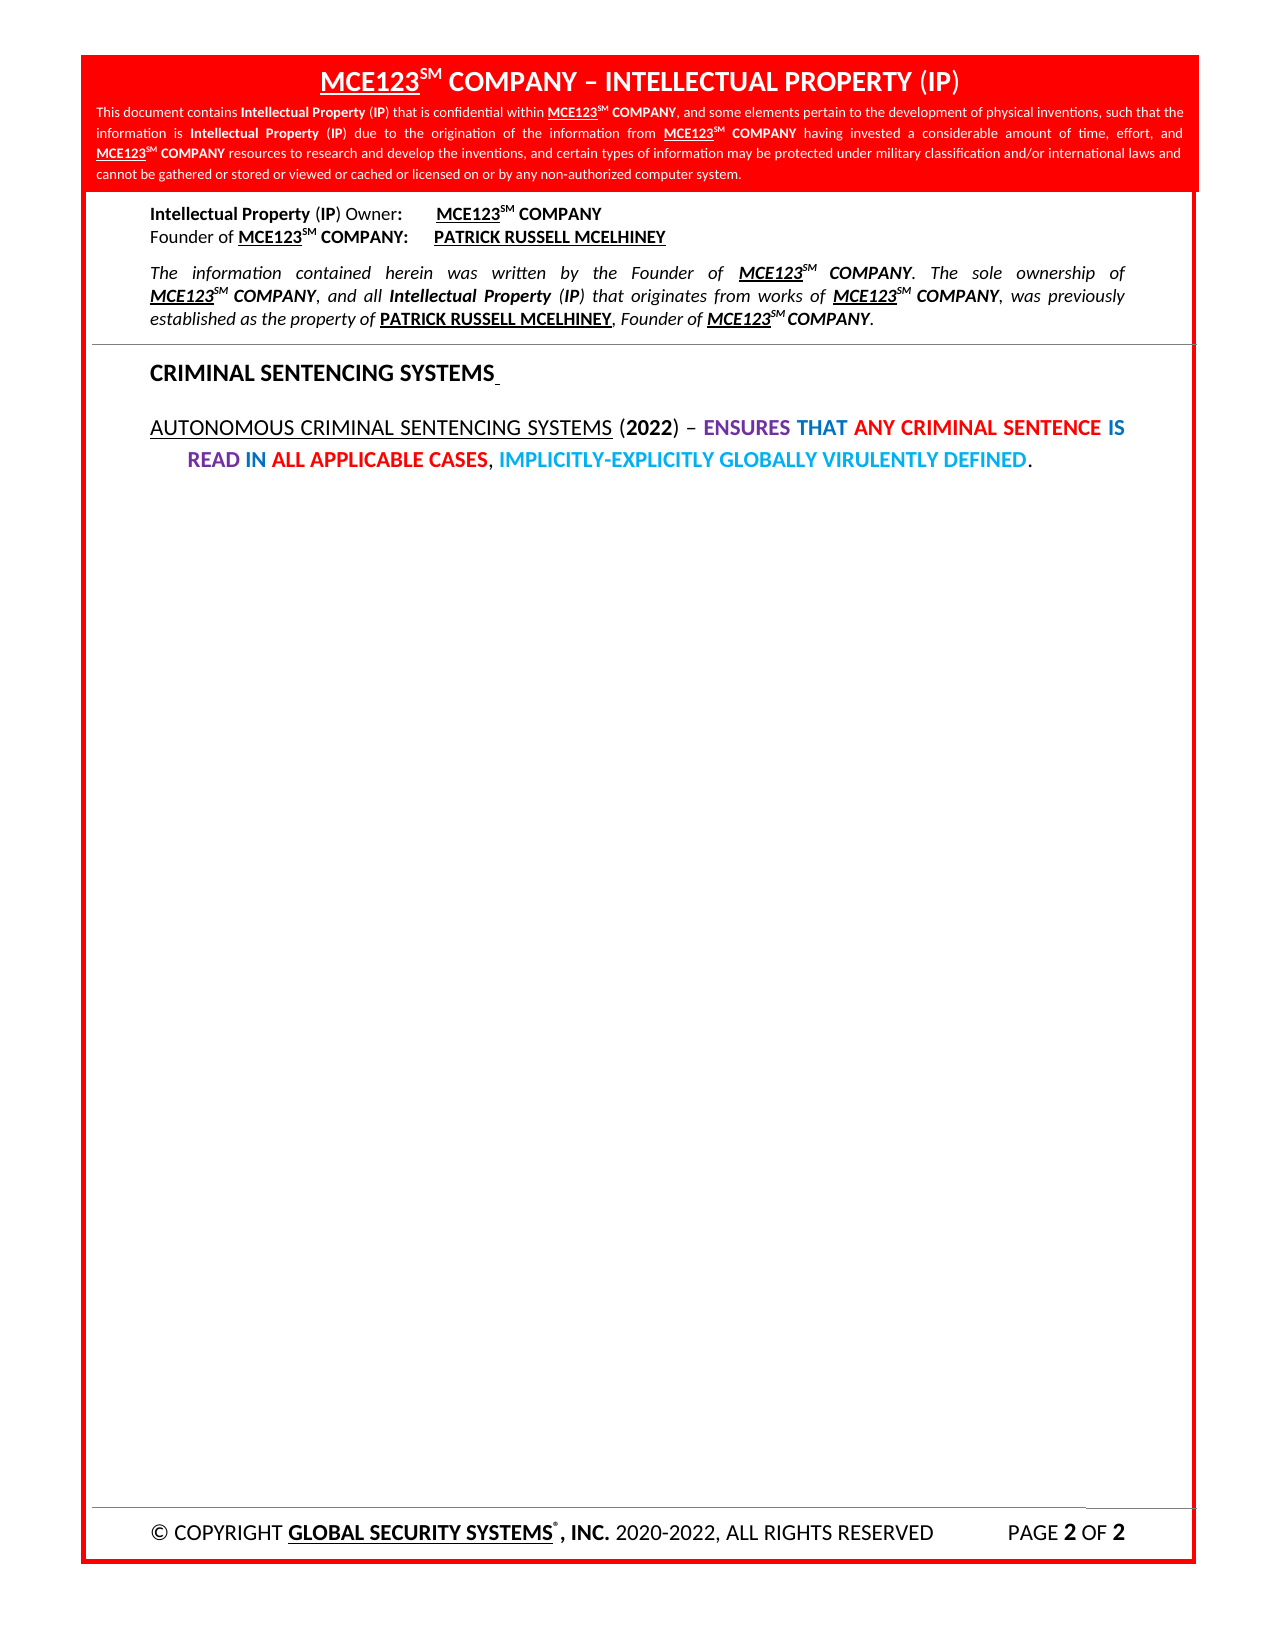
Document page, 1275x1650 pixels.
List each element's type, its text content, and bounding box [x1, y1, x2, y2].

text AUTONOMOUS CRIMINAL SENTENCING SYSTEMS (2022) – ENSURES THAT ANY CRIMINAL SENTENCE IS READ IN ALL APPLICABLE CASES, IMPLICITLY-EXPLICITLY GLOBALLY VIRULENTLY DEFINED. [150, 413, 1125, 474]
text CRIMINAL SENTENCING SYSTEMS [150, 358, 1125, 388]
